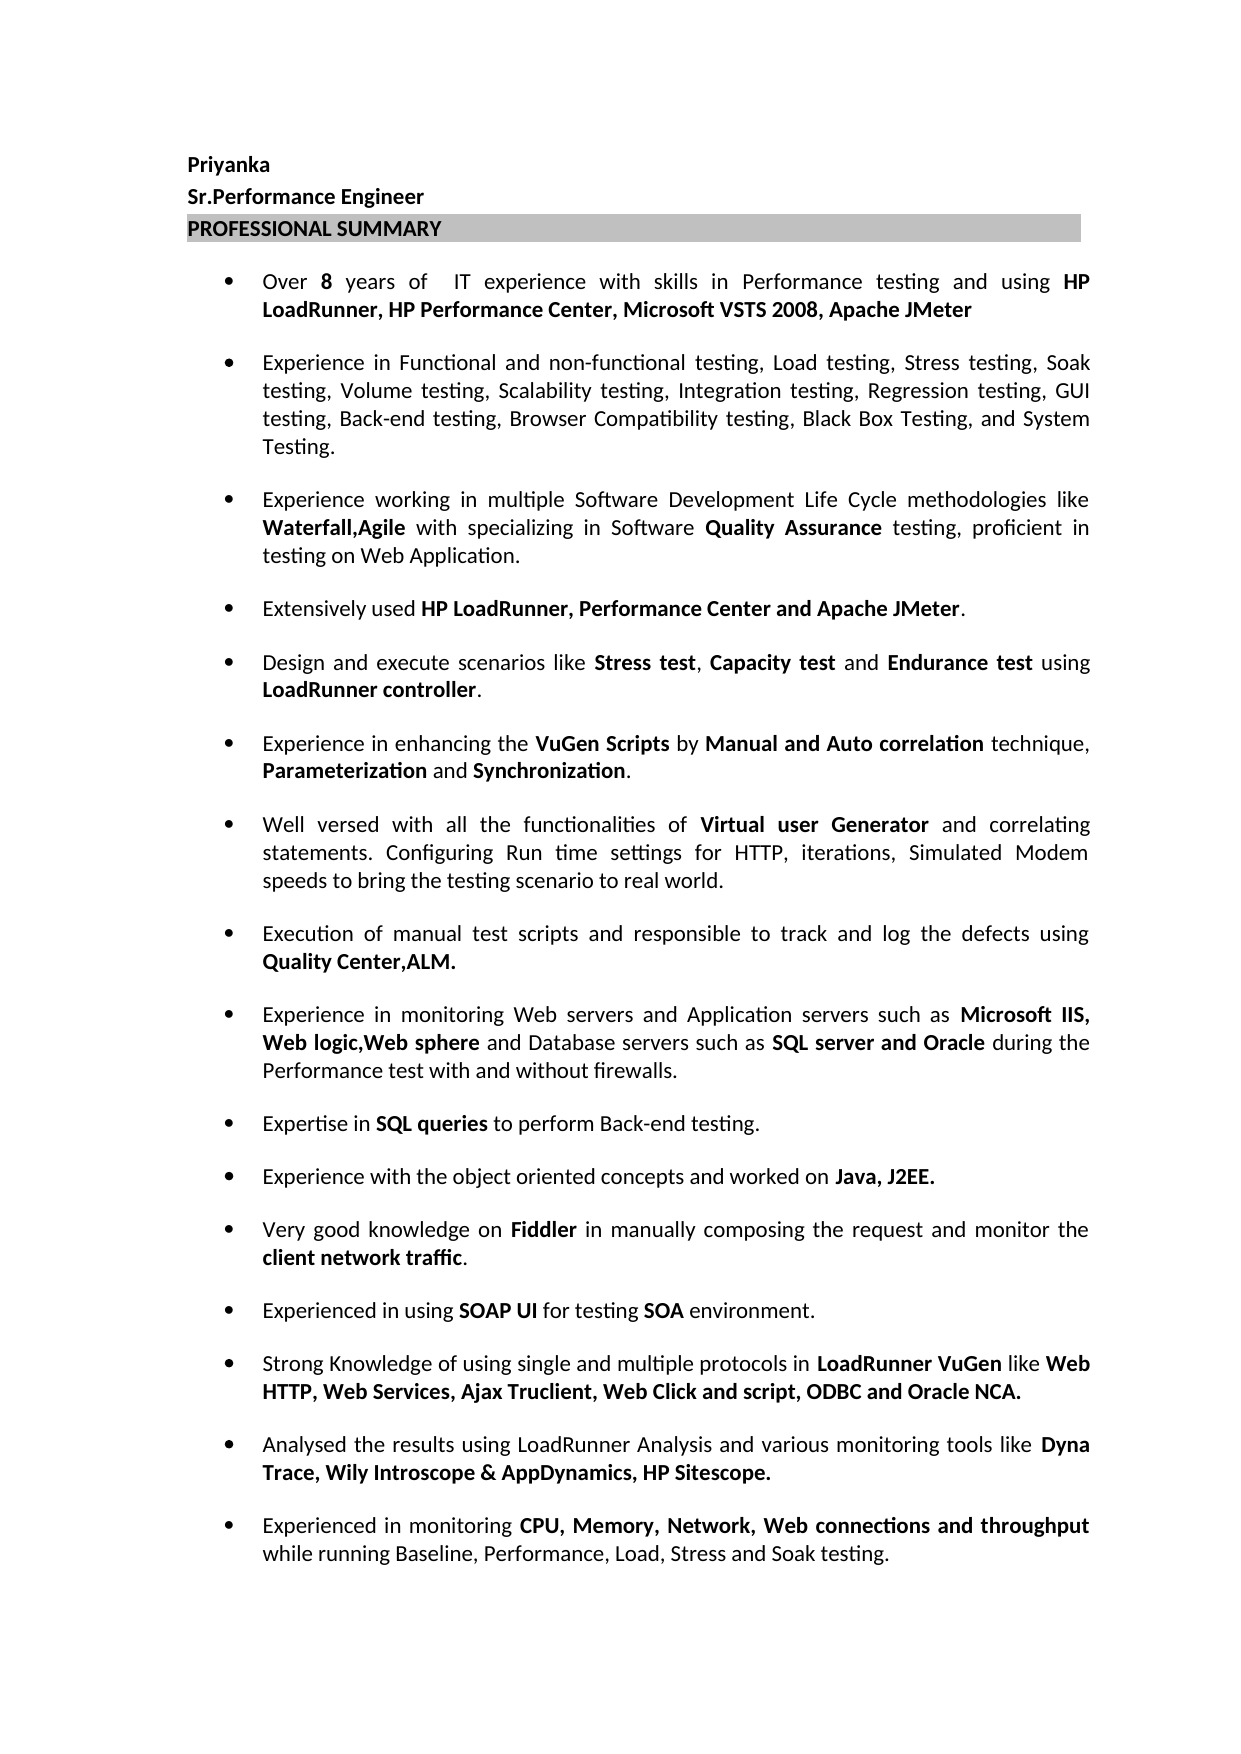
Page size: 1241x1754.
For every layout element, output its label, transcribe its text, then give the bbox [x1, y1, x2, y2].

list Experience in monitoring Web servers and Application servers such as Microsoft IIS, Web logic,Web sphere and Database servers such as SQL server and Oracle during the Performance test with and without firewalls. [225, 1000, 1090, 1084]
list Very good knowledge on Fiddler in manually composing the request and monitor the client network traffic. [225, 1215, 1090, 1271]
list Execution of manual test scripts and responsible to track and log the defects using Quality Center,ALM. [225, 919, 1090, 975]
text Priyanka [187, 150, 1090, 178]
list Experience working in multiple Software Development Life Cycle methodologies like Waterfall,Agile with specializing in Software Quality Assurance testing, proficient in testing on Web Application. [225, 486, 1090, 569]
list Extensively used HP LoadRunner, Performance Center and Apache JMeter. [225, 594, 1090, 623]
list Design and execute scenarios like Stress test, Capacity test and Endurance test using LoadRunner controller. [225, 648, 1090, 704]
list Experience in enhancing the VuGen Scripts by Manual and Auto correlation technique, Parameterization and Synchronization. [225, 729, 1090, 785]
list Analysed the results using LoadRunner Analysis and various monitoring tools like Dyna Trace, Wily Introscope & AppDynamics, HP Sitescope. [225, 1430, 1090, 1486]
list Strong Knowledge of using single and multiple protocols in LoadRunner VuGen like Web HTTP, Web Services, Ajax Truclient, Web Click and script, ODBC and Oracle NCA. [225, 1349, 1090, 1405]
list Expertise in SQL queries to perform Back-end testing. [225, 1109, 1090, 1137]
text Sr.Performance Engineer [187, 182, 1090, 210]
text PROFESSIONAL SUMMARY [187, 214, 1081, 242]
list Experienced in monitoring CPU, Memory, Network, Web connections and throughput while running Baseline, Performance, Load, Stress and Soak testing. [225, 1511, 1090, 1567]
list Over 8 years of IT experience with skills in Performance testing and using HP LoadRunner, HP Performance Center, Microsoft VSTS 2008, Apache JMeter [225, 267, 1090, 323]
list Experienced in using SOAP UI for testing SOA environment. [225, 1296, 1090, 1324]
list Well versed with all the functionalities of Virtual user Generator and correlating statements. Configuring Run time settings for HTTP, iterations, Simulated Modem speeds to bring the testing scenario to real world. [225, 810, 1090, 894]
list Experience in Functional and non-functional testing, Load testing, Stress testing, Soak testing, Volume testing, Scalability testing, Integration testing, Regression testing, GUI testing, Back-end testing, Browser Compatibility testing, Black Box Testing, and System Testing. [225, 348, 1090, 461]
list Experience with the object oriented concepts and worked on Java, J2EE. [225, 1162, 1090, 1190]
